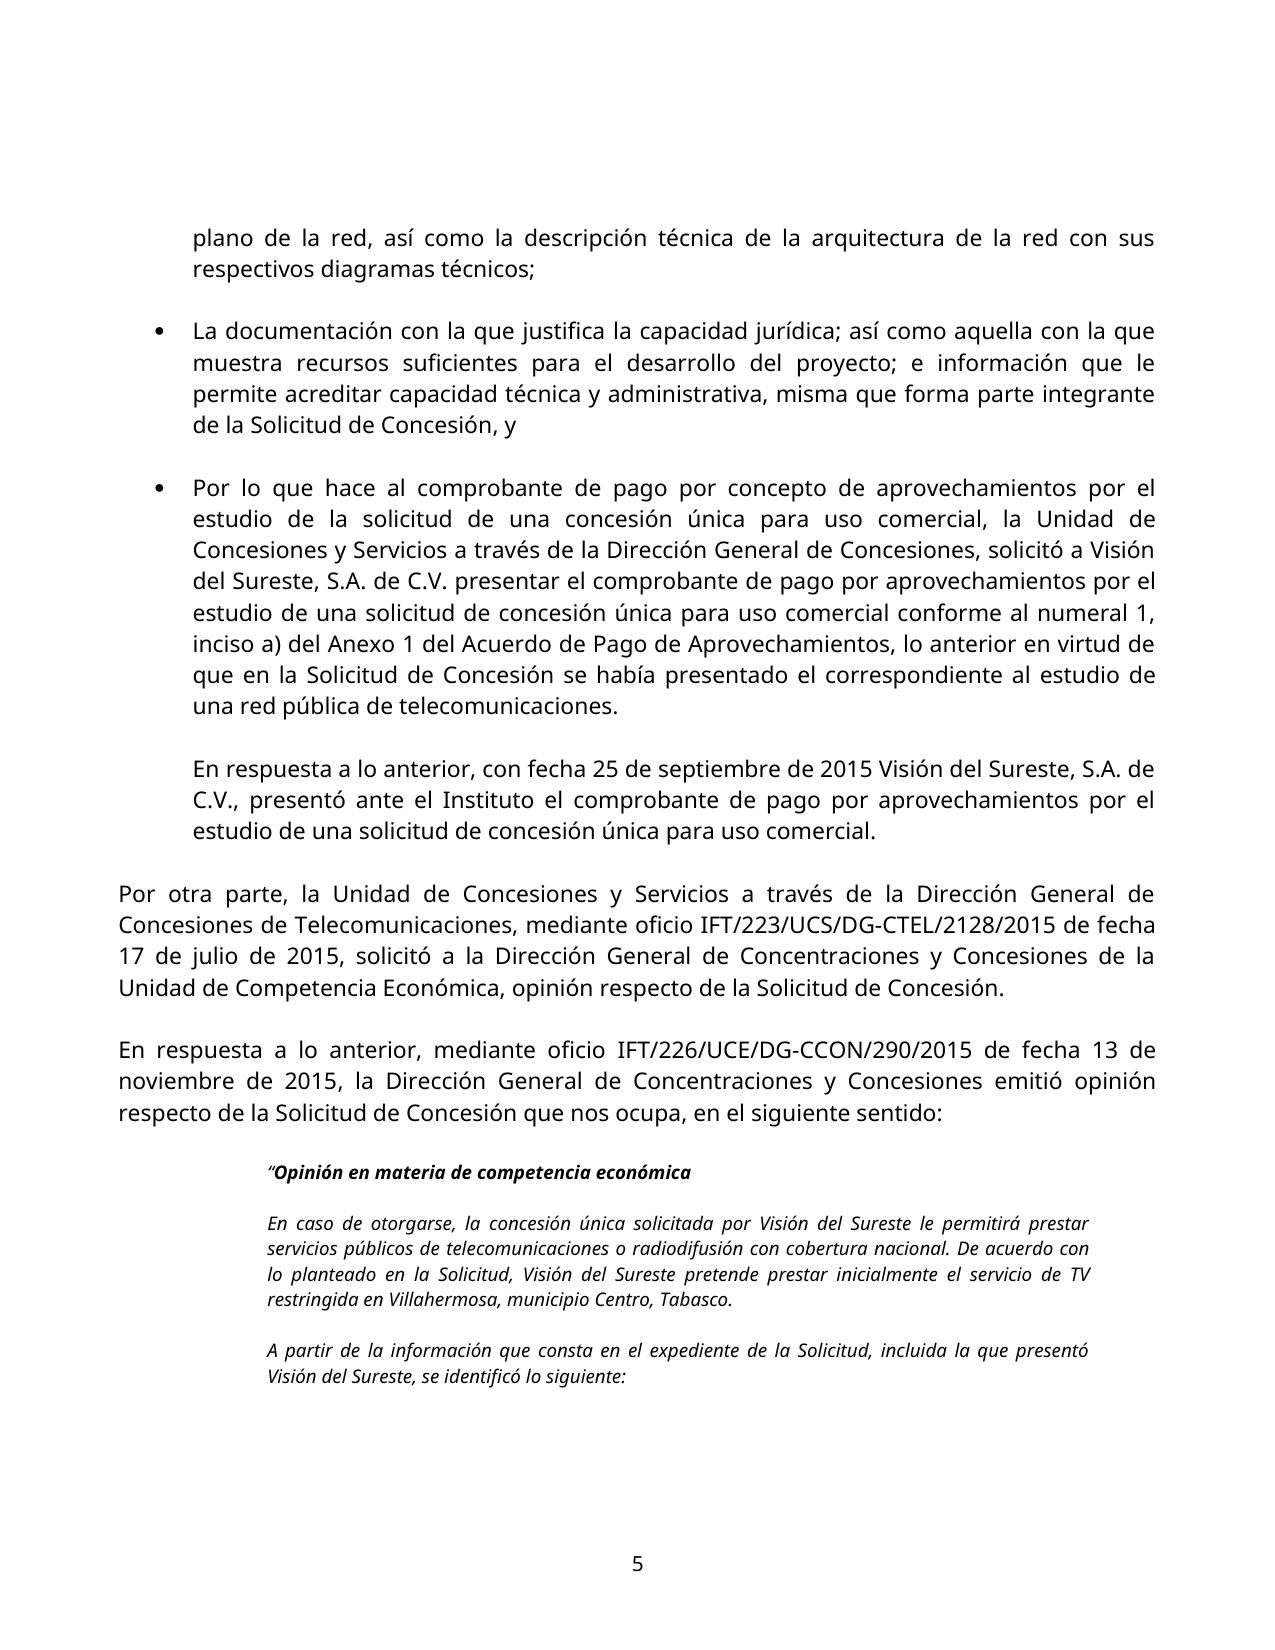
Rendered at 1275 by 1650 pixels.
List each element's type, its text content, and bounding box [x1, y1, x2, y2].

text Por otra parte, la Unidad de Concesiones y Servicios a través de la Dirección General de Concesiones de Telecomunicaciones, mediante oficio IFT/223/UCS/DG-CTEL/2128/2015 de fecha 17 de julio de 2015, solicitó a la Dirección General de Concentraciones y Concesiones de la Unidad de Competencia Económica, opinión respecto de la Solicitud de Concesión. [118, 878, 1157, 1003]
text A partir de la información que consta en el expediente de la Solicitud, incluida la que presentó Visión del Sureste, se identificó lo siguiente: [267, 1338, 1092, 1389]
text “Opinión en materia de competencia económica [267, 1159, 1092, 1184]
text En caso de otorgarse, la concesión única solicitada por Visión del Sureste le permitirá prestar servicios públicos de telecomunicaciones o radiodifusión con cobertura nacional. De acuerdo con lo planteado en la Solicitud, Visión del Sureste pretende prestar inicialmente el servicio de TV restringida en Villahermosa, municipio Centro, Tabasco. [267, 1210, 1092, 1312]
text En respuesta a lo anterior, con fecha 25 de septiembre de 2015 Visión del Sureste, S.A. de C.V., presentó ante el Instituto el comprobante de pago por aprovechamientos por el estudio de una solicitud de concesión única para uso comercial. [192, 753, 1157, 847]
list La documentación con la que justifica la capacidad jurídica; así como aquella con la que muestra recursos suficientes para el desarrollo del proyecto; e información que le permite acreditar capacidad técnica y administrativa, misma que forma parte integrante de la Solicitud de Concesión, y [155, 315, 1157, 440]
text En respuesta a lo anterior, mediante oficio IFT/226/UCE/DG-CCON/290/2015 de fecha 13 de noviembre de 2015, la Dirección General de Concentraciones y Concesiones emitió opinión respecto de la Solicitud de Concesión que nos ocupa, en el siguiente sentido: [118, 1034, 1157, 1128]
list Por lo que hace al comprobante de pago por concepto de aprovechamientos por el estudio de la solicitud de una concesión única para uso comercial, la Unidad de Concesiones y Servicios a través de la Dirección General de Concesiones, solicitó a Visión del Sureste, S.A. de C.V. presentar el comprobante de pago por aprovechamientos por el estudio de una solicitud de concesión única para uso comercial conforme al numeral 1, inciso a) del Anexo 1 del Acuerdo de Pago de Aprovechamientos, lo anterior en virtud de que en la Solicitud de Concesión se había presentado el correspondiente al estudio de una red pública de telecomunicaciones. [155, 472, 1157, 722]
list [155, 222, 1157, 284]
